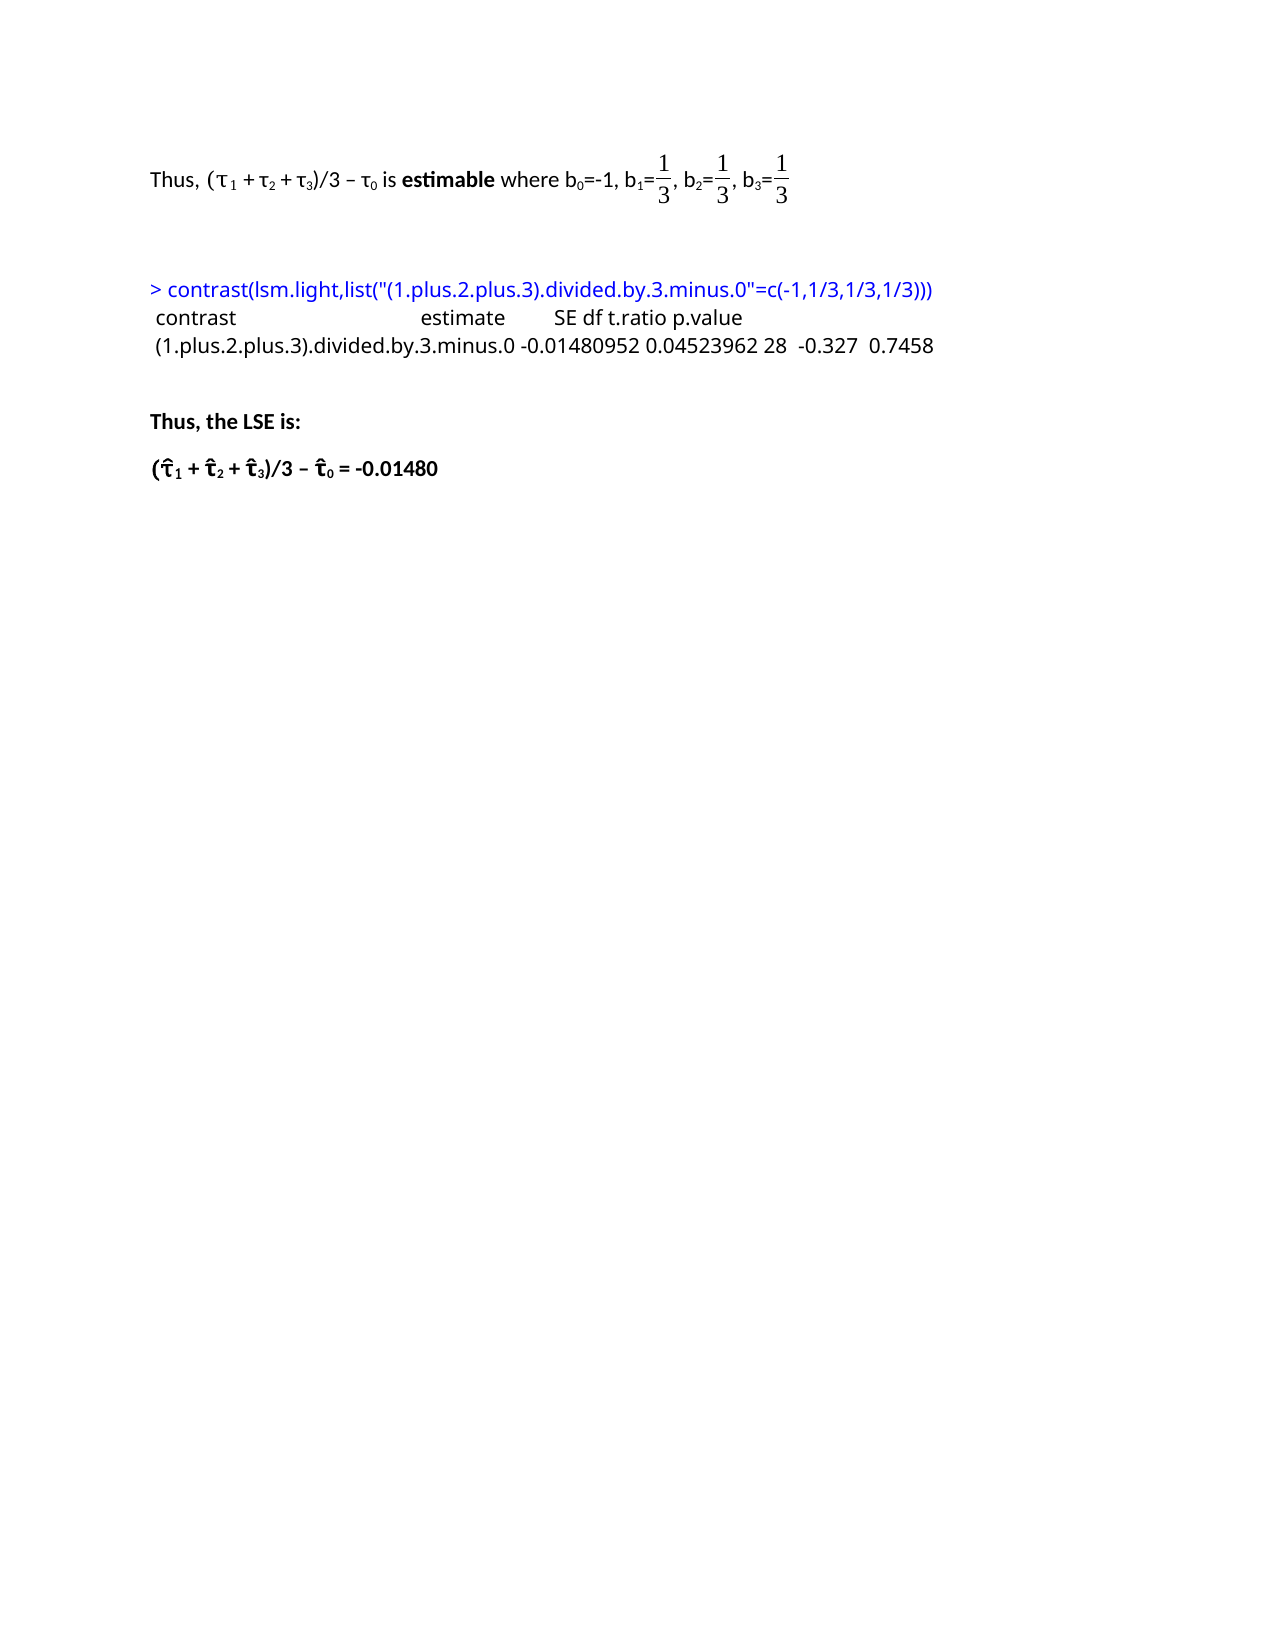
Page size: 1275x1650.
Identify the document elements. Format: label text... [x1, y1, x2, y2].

text (τ̂1 + τ̂2 + τ̂3)/3 – τ̂0 = -0.01480 [150, 454, 1125, 482]
text (1.plus.2.plus.3).divided.by.3.minus.0 -0.01480952 0.04523962 28 -0.327 0.7458 [150, 332, 1125, 360]
text Thus, the LSE is: [150, 407, 1125, 435]
text > contrast(lsm.light,list("(1.plus.2.plus.3).divided.by.3.minus.0"=c(-1,1/3,1/3,1/3))) [150, 275, 1125, 303]
text Thus, (τ1 + τ2 + τ3)/3 – τ0 is estimable where b0=-1, b1=, b2=, b3= [150, 150, 1125, 209]
text contrast estimate SE df t.ratio p.value [150, 303, 1125, 332]
